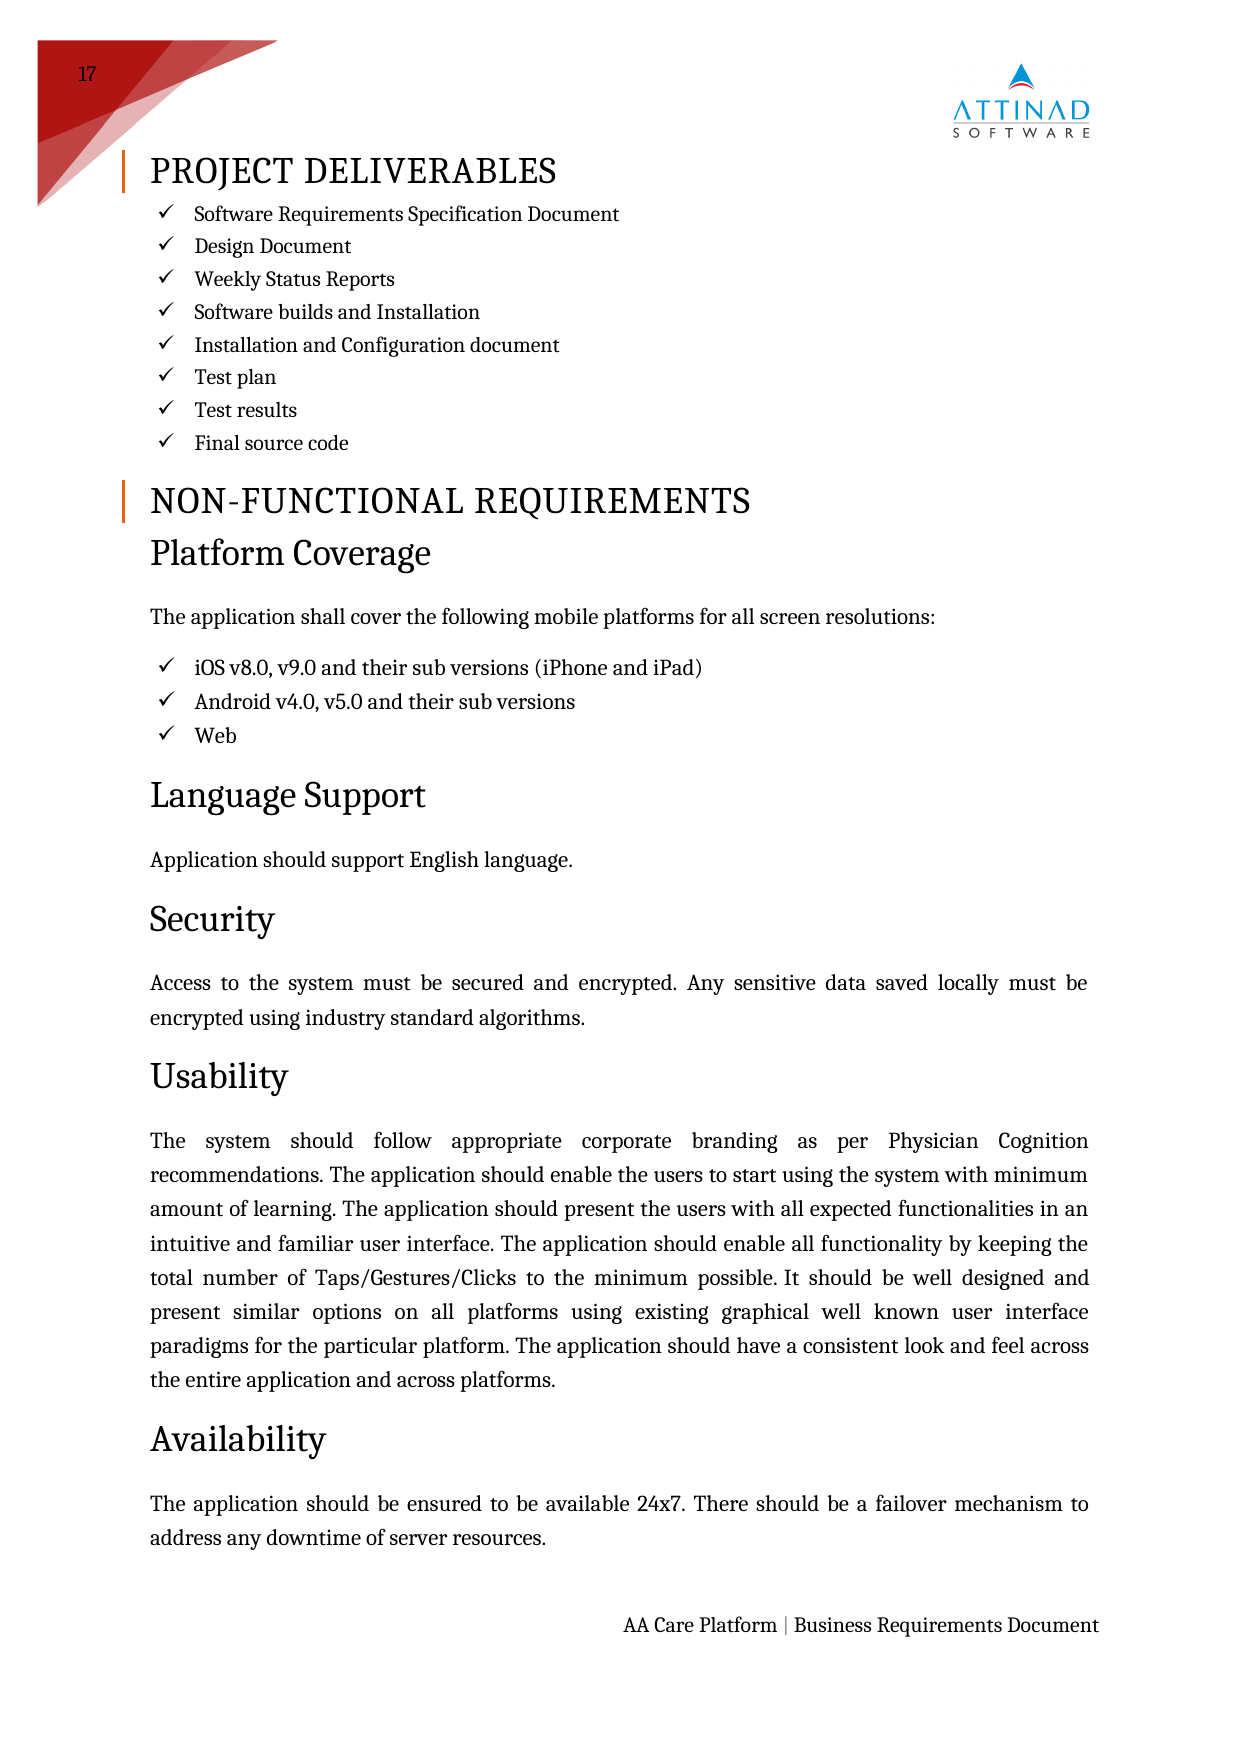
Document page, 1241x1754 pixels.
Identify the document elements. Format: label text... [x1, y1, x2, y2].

list Android v4.0, v5.0 and their sub versions [157, 689, 1090, 715]
list Web [157, 723, 1090, 749]
text Availability [150, 1418, 1090, 1461]
text Access to the system must be secured and encrypted. Any sensitive data saved locally must be encrypted using industry standard algorithms. [150, 970, 1090, 1031]
text Application should support English language. [150, 847, 1090, 873]
text Usability [150, 1055, 1090, 1098]
list iOS v8.0, v9.0 and their sub versions (iPhone and iPad) [157, 655, 1090, 681]
text The application shall cover the following mobile platforms for all screen resolutions: [150, 604, 1090, 630]
text Language Support [150, 774, 1090, 817]
list Design Document [157, 234, 1090, 259]
picture [947, 55, 1095, 144]
list Software Requirements Specification Document [157, 201, 1090, 227]
subtitle NON-FUNCTIONAL REQUIREMENTS [125, 480, 1090, 523]
list Weekly Status Reports [157, 267, 1090, 292]
text Security [150, 897, 1090, 941]
list Test plan [157, 365, 1090, 390]
list Software builds and Installation [157, 299, 1090, 325]
list Installation and Configuration document [157, 332, 1090, 357]
list Test results [157, 398, 1090, 423]
picture [37, 40, 279, 209]
text Platform Coverage [150, 531, 1090, 574]
text The application should be ensured to be available 24x7. There should be a failover mechanism to address any downtime of server resources. [150, 1491, 1090, 1551]
text The system should follow appropriate corporate branding as per Physician Cognition recommendations. The application should enable the users to start using the system with minimum amount of learning. The application should present the users with all expected functionalities in an intuitive and familiar user interface. The application should enable all functionality by keeping the total number of Taps/Gestures/Clicks to the minimum possible. It should be well designed and present similar options on all platforms using existing graphical well known user interface paradigms for the particular platform. The application should have a consistent look and feel across the entire application and across platforms. [150, 1128, 1090, 1393]
list Final source code [157, 430, 1090, 456]
subtitle PROJECT DELIVERABLES [150, 150, 1090, 193]
